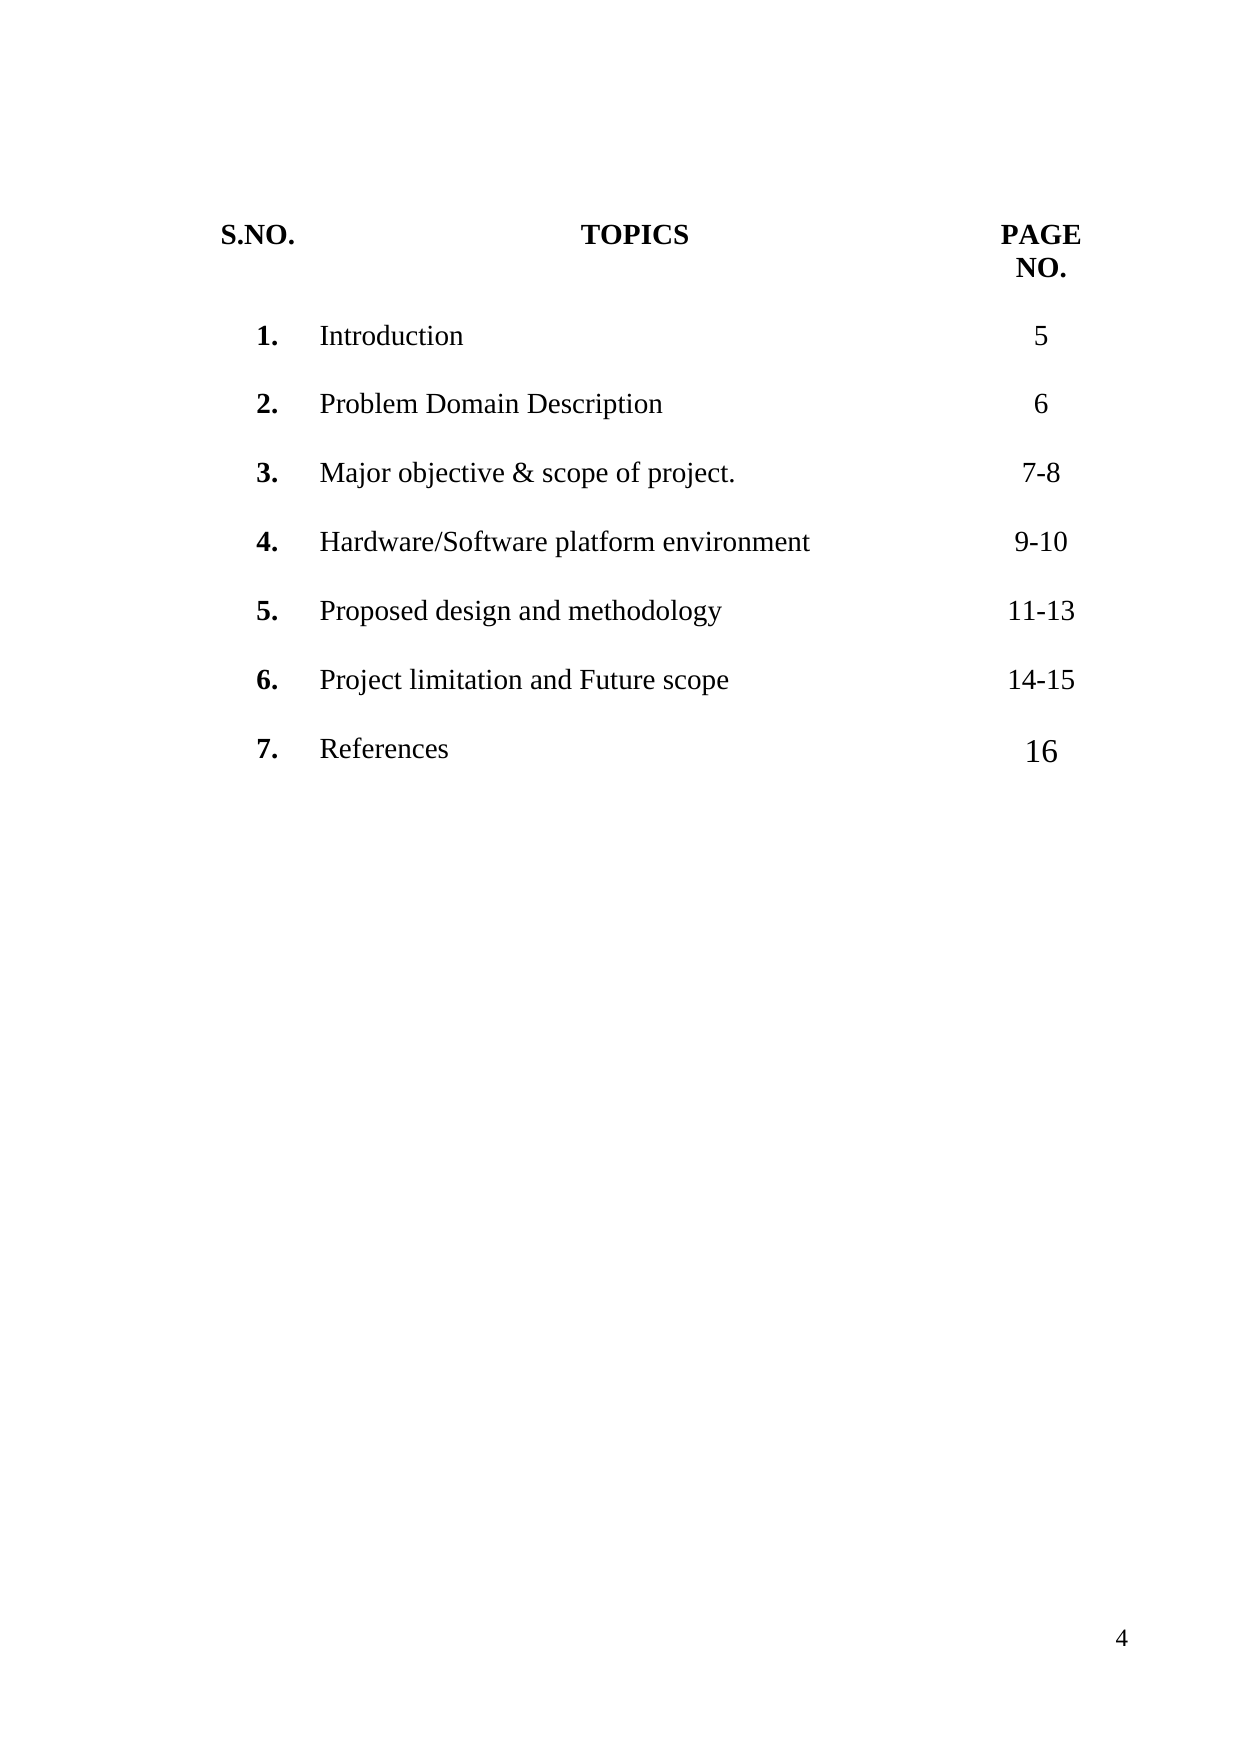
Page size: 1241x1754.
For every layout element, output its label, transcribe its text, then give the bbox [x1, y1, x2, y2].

table_cell Hardware/Software platform environment [308, 525, 962, 593]
table_cell Problem Domain Description [308, 387, 962, 456]
table_cell Introduction [308, 318, 962, 387]
table_cell 16 [962, 731, 1120, 823]
table_cell [208, 318, 308, 387]
table_cell 7-8 [962, 456, 1120, 524]
table_header S.NO. [208, 217, 308, 318]
table_cell [208, 387, 308, 456]
table_cell Proposed design and methodology [308, 594, 962, 662]
table_cell [208, 731, 308, 823]
table_cell Major objective & scope of project. [308, 456, 962, 524]
table_cell 14-15 [962, 663, 1120, 731]
table_cell 6 [962, 387, 1120, 456]
table_cell 9-10 [962, 525, 1120, 593]
table_cell 11-13 [962, 594, 1120, 662]
table_cell [208, 525, 308, 593]
table_cell [208, 594, 308, 662]
table_cell [208, 456, 308, 524]
table_cell 5 [962, 318, 1120, 387]
table_header PAGE NO. [962, 217, 1120, 318]
table_cell [208, 663, 308, 731]
table_header TOPICS [308, 217, 962, 318]
table_cell Project limitation and Future scope [308, 663, 962, 731]
table_cell References [308, 731, 962, 823]
